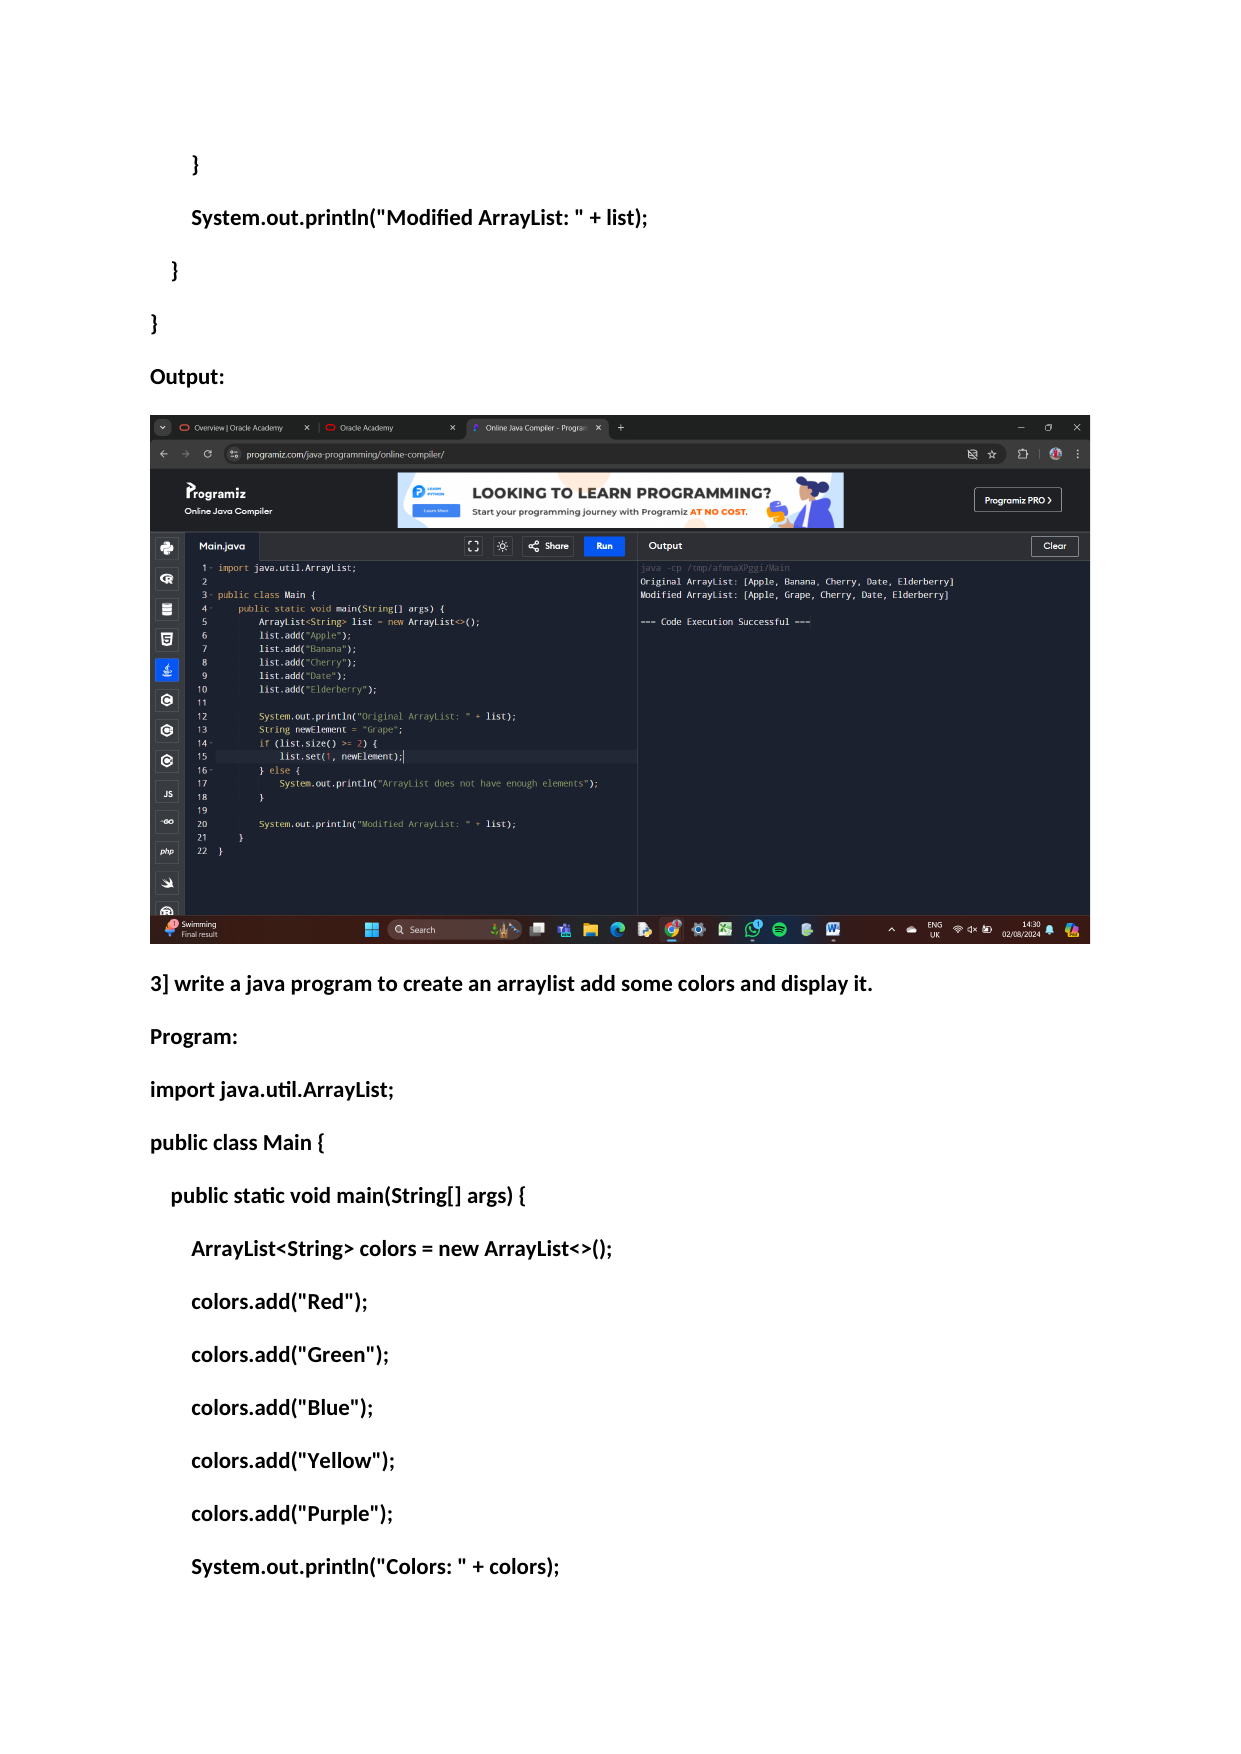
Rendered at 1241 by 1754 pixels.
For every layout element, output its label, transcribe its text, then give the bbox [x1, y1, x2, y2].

text System.out.println("Modified ArrayList: " + list); [150, 203, 1090, 231]
text import java.util.ArrayList; [150, 1075, 1090, 1103]
text public class Main { [150, 1128, 1090, 1156]
text colors.add("Red"); [150, 1287, 1090, 1315]
text colors.add("Blue"); [150, 1393, 1090, 1421]
text } [150, 256, 1090, 284]
text public static void main(String[] args) { [150, 1181, 1090, 1209]
text Output: [150, 362, 1090, 390]
text colors.add("Yellow"); [150, 1446, 1090, 1474]
text ArrayList<String> colors = new ArrayList<>(); [150, 1234, 1090, 1262]
text } [150, 309, 1090, 337]
text } [150, 150, 1090, 178]
text System.out.println("Colors: " + colors); [150, 1552, 1090, 1580]
text Program: [150, 1022, 1090, 1050]
text colors.add("Purple"); [150, 1499, 1090, 1527]
picture [150, 415, 1091, 944]
text colors.add("Green"); [150, 1340, 1090, 1368]
text 3] write a java program to create an arraylist add some colors and display it. [150, 969, 1090, 997]
